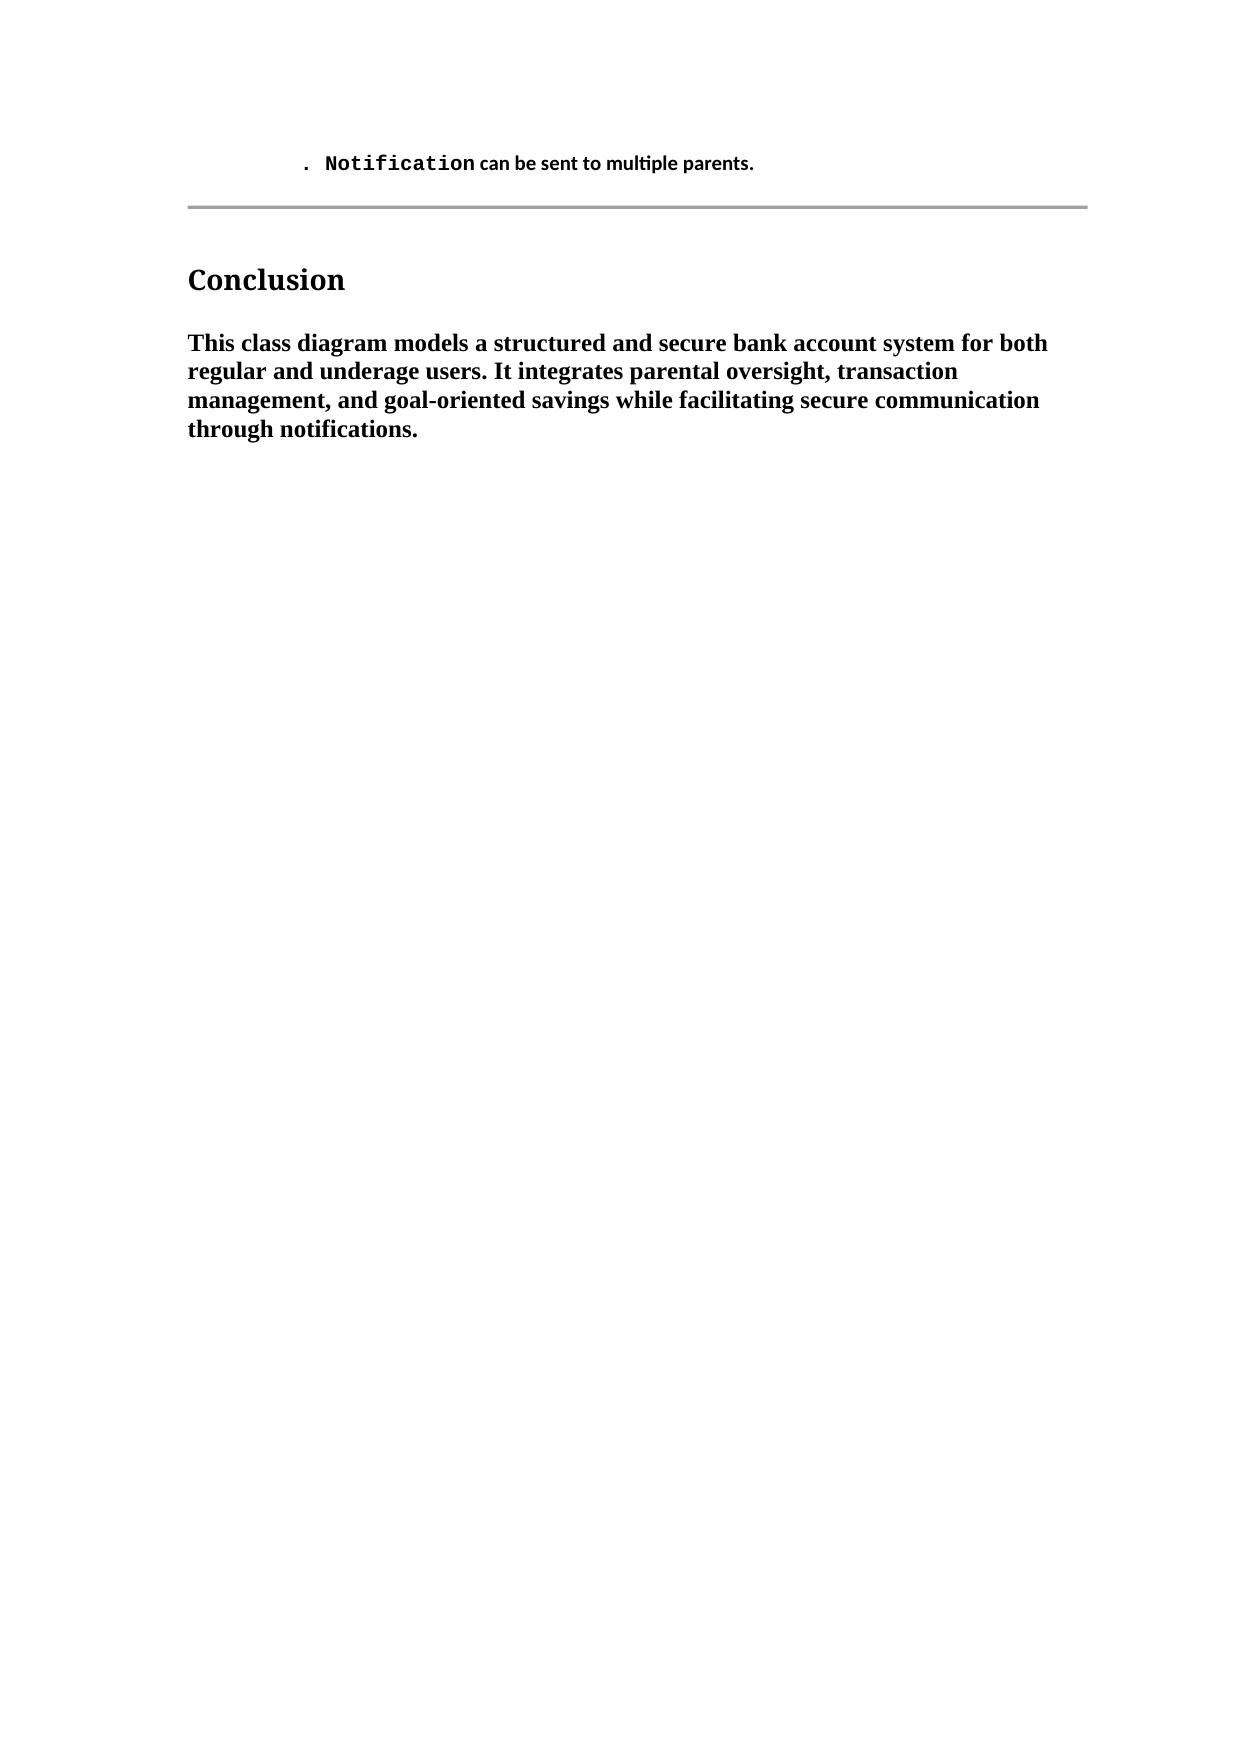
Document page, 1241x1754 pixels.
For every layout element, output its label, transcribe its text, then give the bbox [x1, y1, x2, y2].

subtitle Conclusion [187, 260, 1053, 298]
list . Notification can be sent to multiple parents. [300, 150, 1053, 176]
text This class diagram models a structured and secure bank account system for both regular and underage users. It integrates parental oversight, transaction management, and goal-oriented savings while facilitating secure communication through notifications. [187, 328, 1053, 443]
